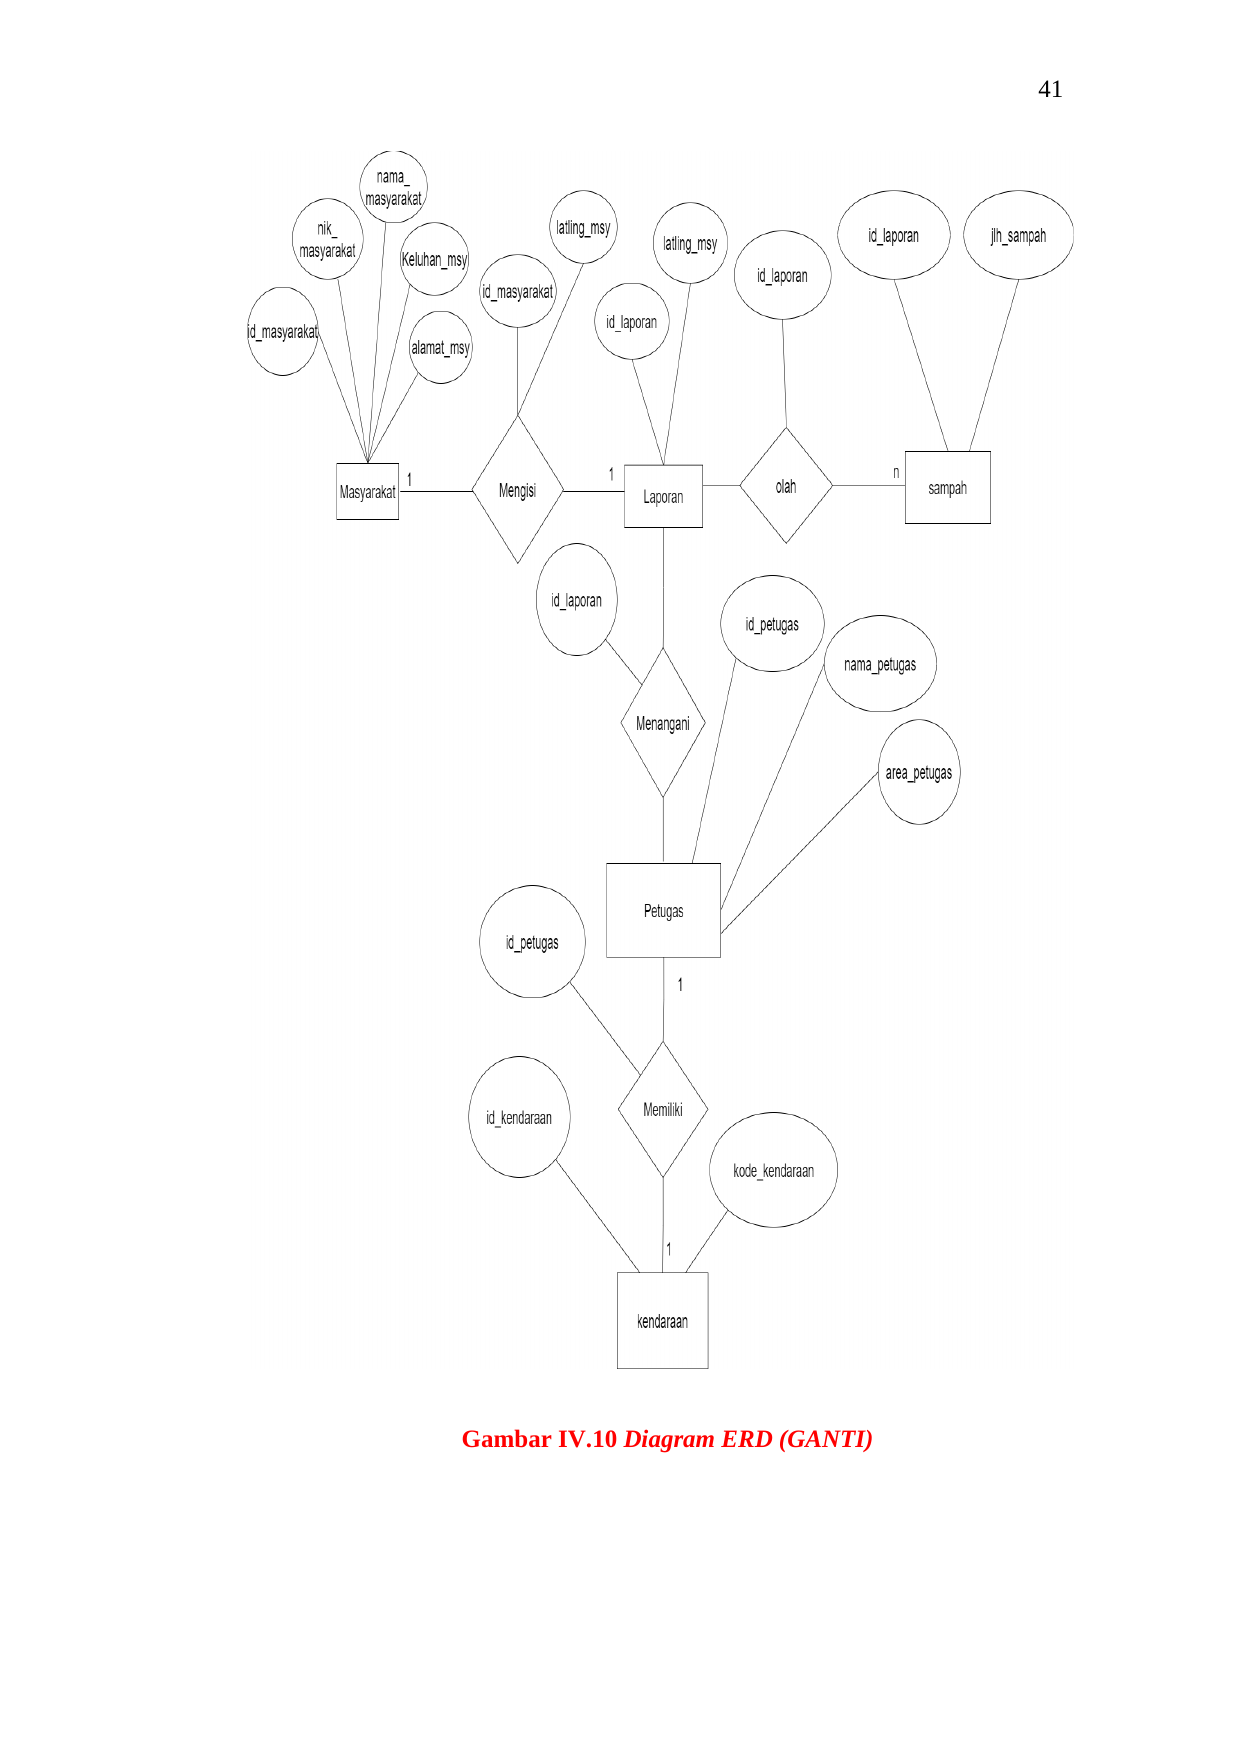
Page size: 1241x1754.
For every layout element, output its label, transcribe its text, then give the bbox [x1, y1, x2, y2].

text Gambar IV.10 Diagram ERD (GANTI) [274, 1424, 1063, 1453]
picture [247, 151, 1074, 1369]
